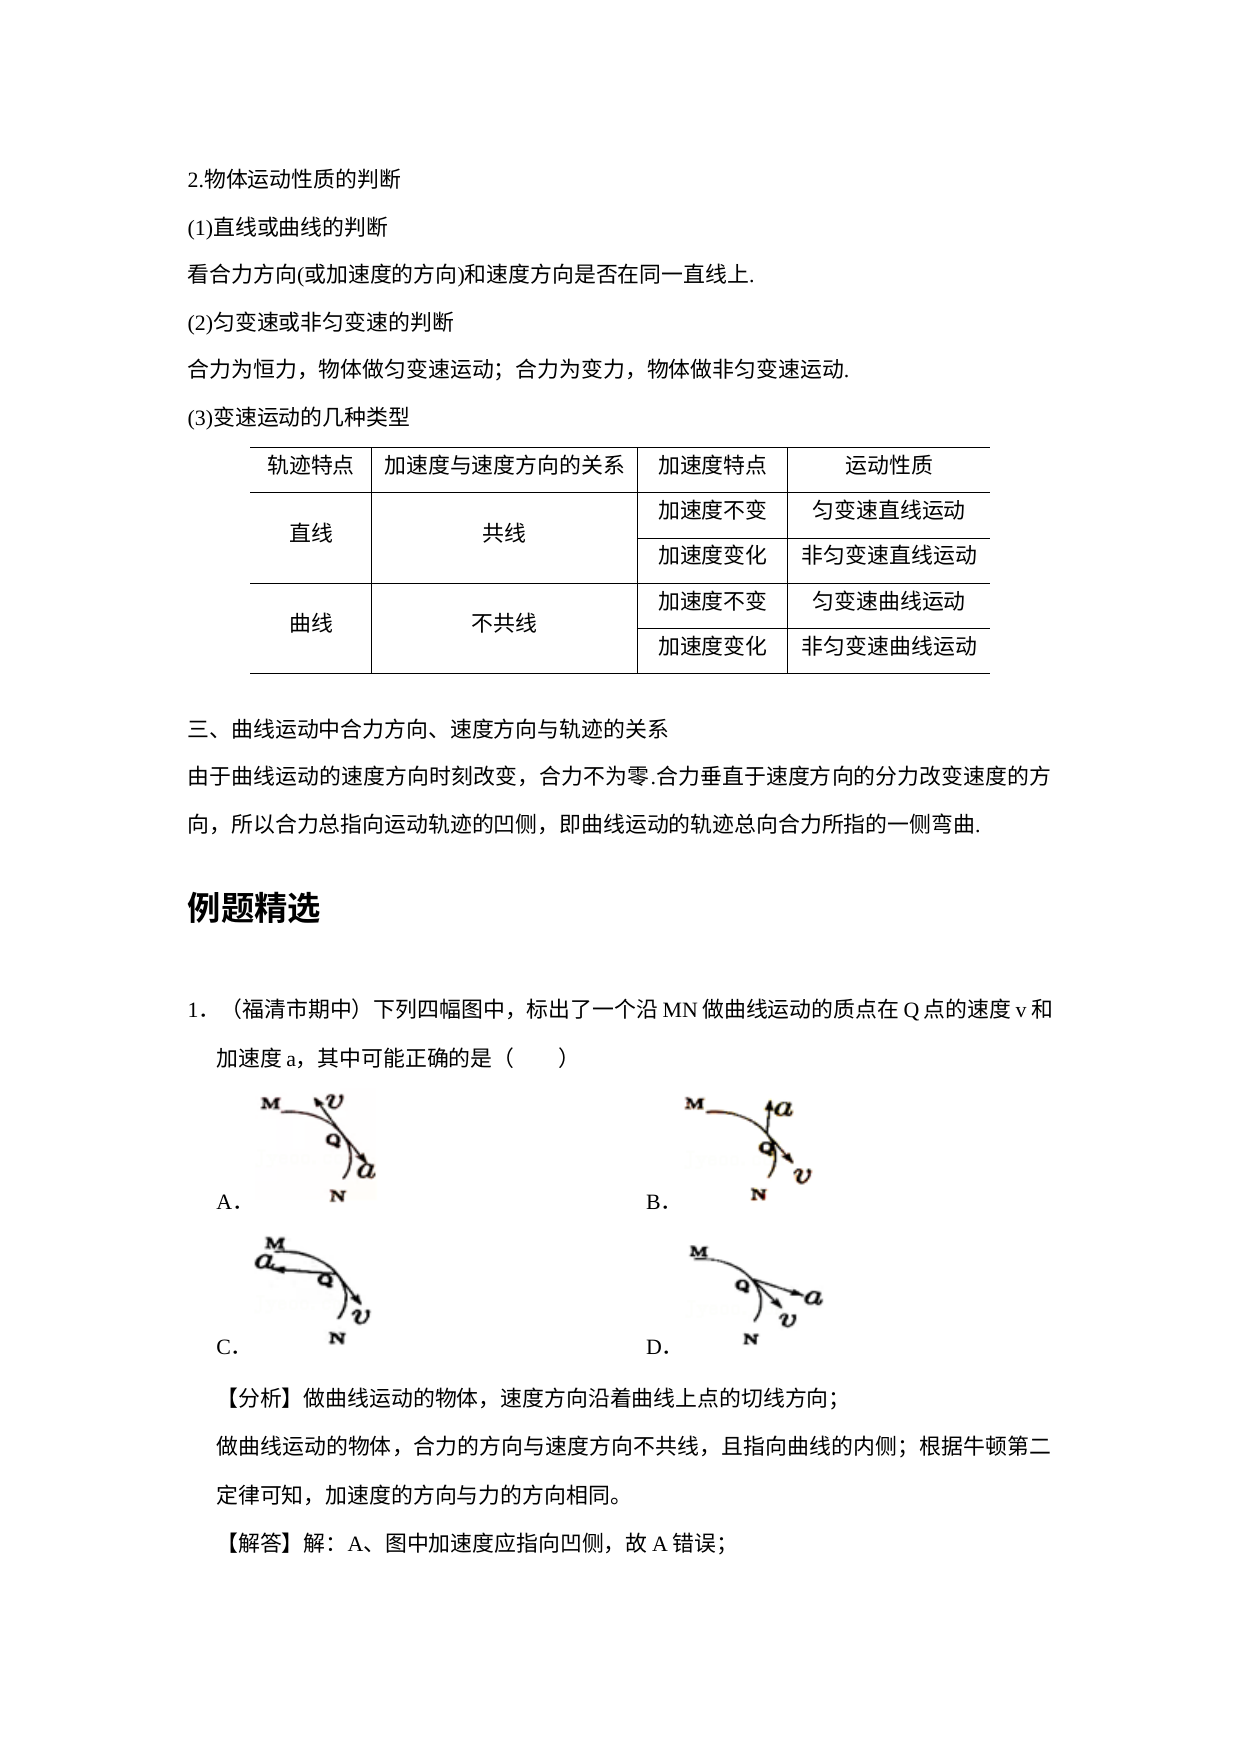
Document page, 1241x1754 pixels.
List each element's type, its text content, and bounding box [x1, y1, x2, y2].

table_header 轨迹特点 [250, 448, 371, 492]
text 由于曲线运动的速度方向时刻改变，合力不为零.合力垂直于速度方向的分力改变速度的方向，所以合力总指向运动轨迹的凹侧，即曲线运动的轨迹总向合力所指的一侧弯曲. [187, 759, 1053, 838]
text 【分析】做曲线运动的物体，速度方向沿着曲线上点的切线方向； [216, 1381, 1053, 1413]
text 三、曲线运动中合力方向、速度方向与轨迹的关系 [187, 712, 1053, 743]
picture [252, 1234, 376, 1351]
table_cell 曲线 [250, 584, 371, 673]
text (3)变速运动的几种类型 [187, 399, 1053, 431]
text 做曲线运动的物体，合力的方向与速度方向不共线，且指向曲线的内侧；根据牛顿第二定律可知，加速度的方向与力的方向相同。 [216, 1429, 1053, 1510]
table_header 加速度与速度方向的关系 [372, 448, 637, 492]
table_header 加速度特点 [638, 448, 787, 492]
picture [253, 1088, 382, 1207]
picture [683, 1244, 828, 1351]
picture [682, 1092, 819, 1207]
text 合力为恒力，物体做匀变速运动；合力为变力，物体做非匀变速运动. [187, 352, 1053, 384]
table_cell 不共线 [372, 584, 637, 673]
table_cell 非匀变速直线运动 [788, 539, 990, 583]
text (2)匀变速或非匀变速的判断 [187, 304, 1053, 336]
table_cell 加速度不变 [638, 584, 787, 628]
table_cell 直线 [250, 493, 371, 583]
table_cell 匀变速直线运动 [788, 493, 990, 537]
text 1．（福清市期中）下列四幅图中，标出了一个沿MN做曲线运动的质点在Q点的速度v和加速度a，其中可能正确的是（ ） [187, 992, 1053, 1073]
text (1)直线或曲线的判断 [187, 209, 1053, 241]
table_cell 加速度变化 [638, 629, 787, 673]
text 2.物体运动性质的判断 [187, 162, 1053, 194]
text 【解答】解：A、图中加速度应指向凹侧，故A错误； [216, 1526, 1053, 1558]
table_cell 共线 [372, 493, 637, 583]
text 看合力方向(或加速度的方向)和速度方向是否在同一直线上. [187, 257, 1053, 289]
subtitle 例题精选 [187, 881, 1053, 930]
table_cell 加速度变化 [638, 539, 787, 583]
table_cell 非匀变速曲线运动 [788, 629, 990, 673]
table_cell 加速度不变 [638, 493, 787, 537]
table_header 运动性质 [788, 448, 990, 492]
table_cell 匀变速曲线运动 [788, 584, 990, 628]
